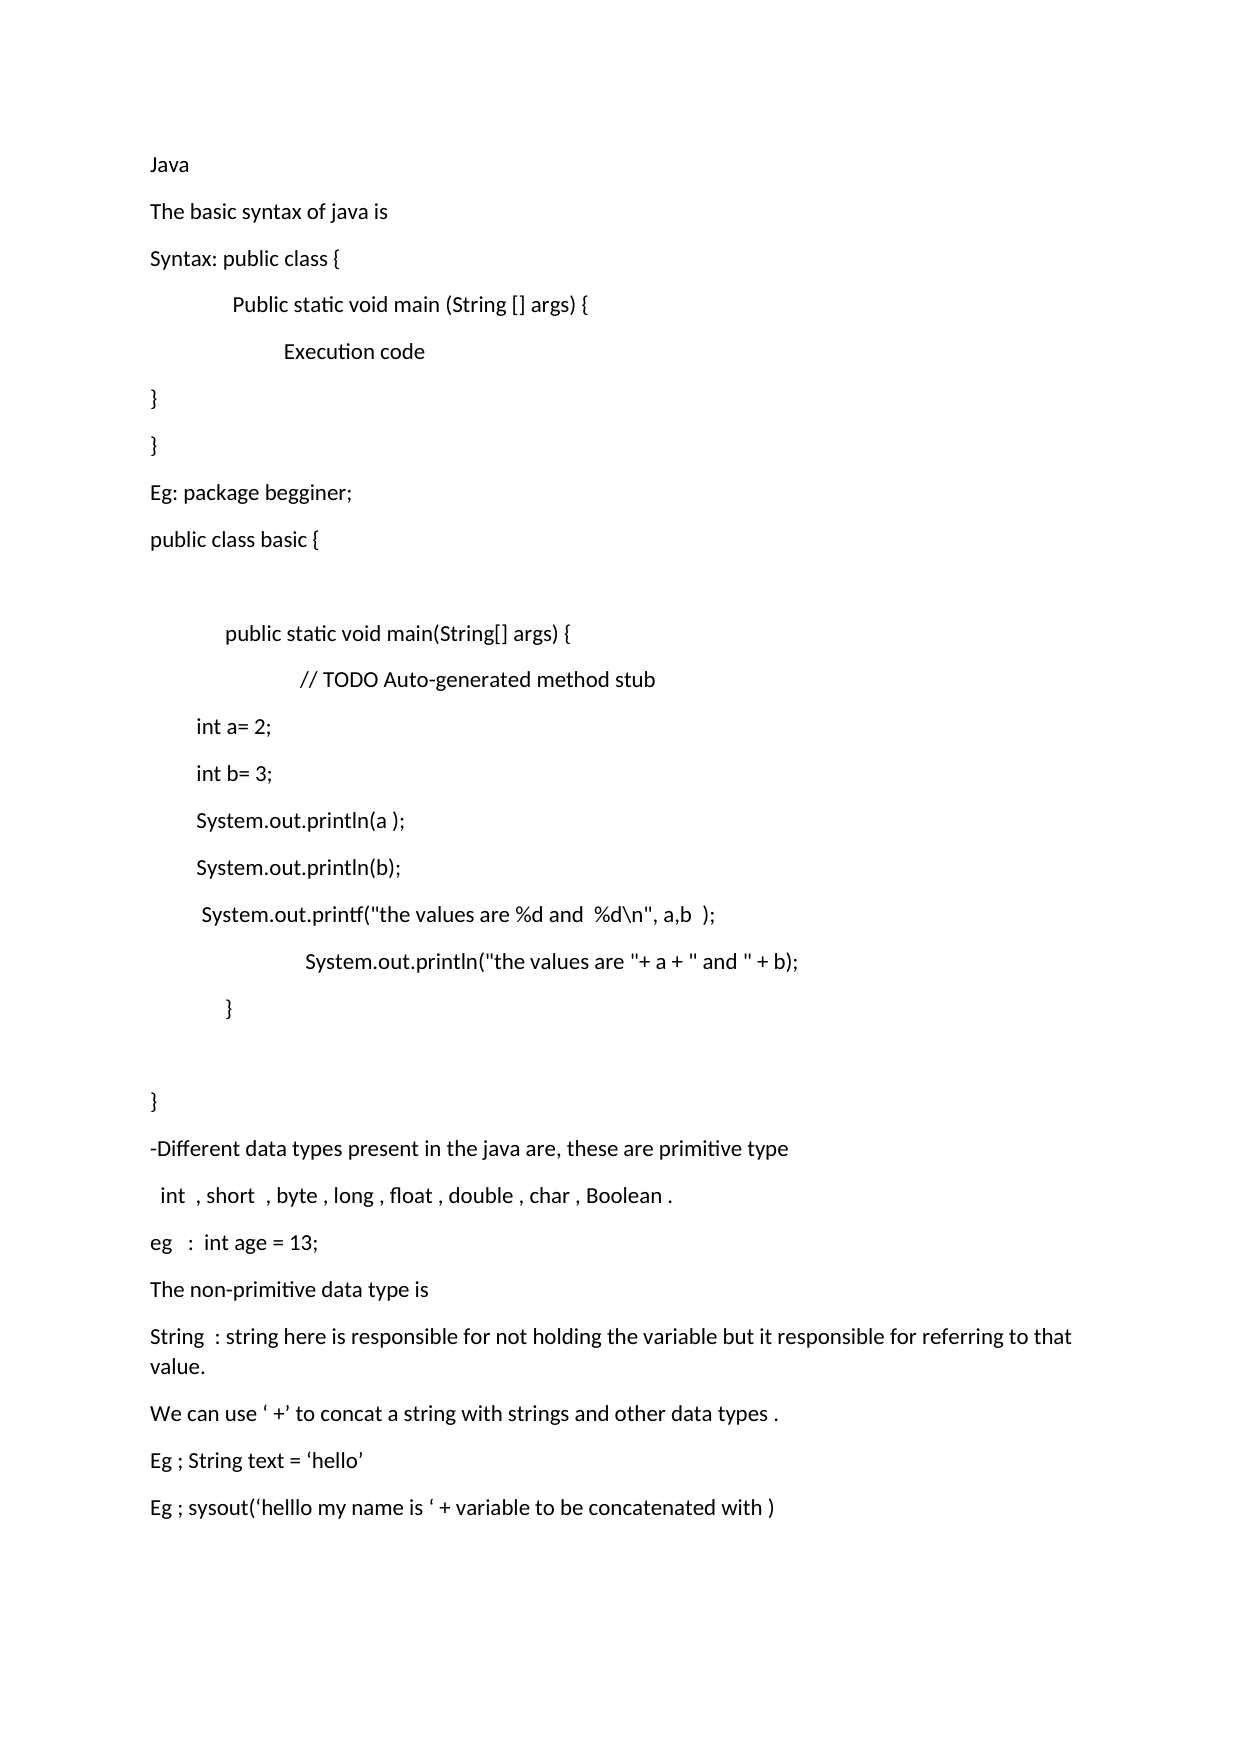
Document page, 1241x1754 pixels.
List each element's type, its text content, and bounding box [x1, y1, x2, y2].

text int , short , byte , long , float , double , char , Boolean . [150, 1181, 1090, 1209]
text The basic syntax of java is [150, 197, 1090, 225]
text Eg ; String text = ‘hello’ [150, 1446, 1090, 1474]
text We can use ‘ +’ to concat a string with strings and other data types . [150, 1399, 1090, 1427]
text int a= 2; [150, 712, 1090, 741]
text Eg ; sysout(‘helllo my name is ‘ + variable to be concatenated with ) [150, 1493, 1090, 1521]
text public class basic { [150, 525, 1090, 553]
text eg : int age = 13; [150, 1228, 1090, 1256]
text -Different data types present in the java are, these are primitive type [150, 1134, 1090, 1162]
text } [150, 994, 1090, 1022]
text The non-primitive data type is [150, 1275, 1090, 1303]
text public static void main(String[] args) { [150, 619, 1090, 647]
text int b= 3; [150, 759, 1090, 787]
text Syntax: public class { [150, 244, 1090, 272]
text Execution code [150, 337, 1090, 366]
text System.out.println(b); [150, 853, 1090, 881]
text Eg: package begginer; [150, 478, 1090, 506]
text } [150, 431, 1090, 459]
text System.out.printf("the values are %d and %d\n", a,b ); [150, 900, 1090, 928]
text // TODO Auto-generated method stub [150, 666, 1090, 694]
text System.out.println(a ); [150, 806, 1090, 834]
text String : string here is responsible for not holding the variable but it responsible for referring to that value. [150, 1322, 1090, 1380]
text } [150, 1087, 1090, 1116]
text Public static void main (String [] args) { [150, 291, 1090, 319]
text Java [150, 150, 1090, 178]
text } [150, 384, 1090, 412]
text System.out.println("the values are "+ a + " and " + b); [150, 947, 1090, 975]
